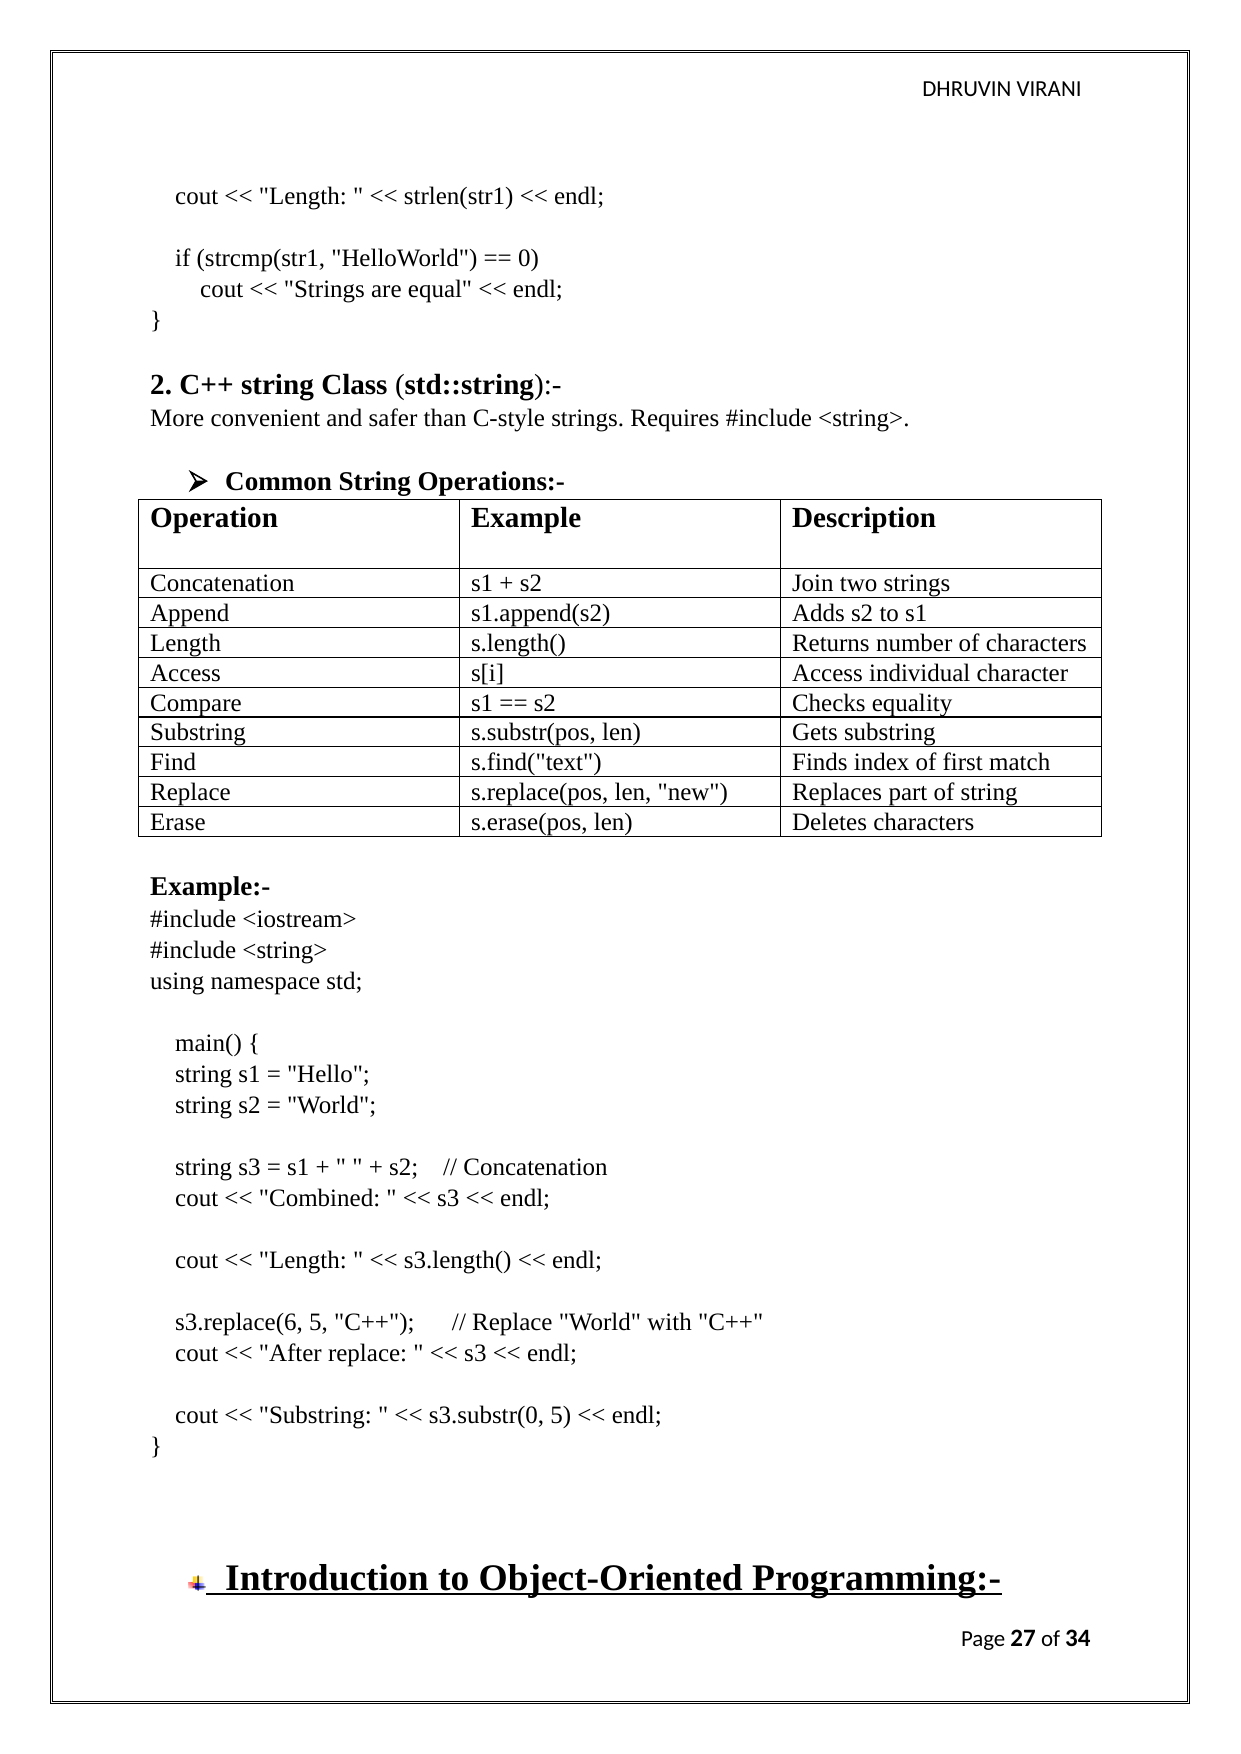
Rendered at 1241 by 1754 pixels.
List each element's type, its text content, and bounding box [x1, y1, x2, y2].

table_cell Concatenation [139, 569, 459, 597]
table_cell s.find("text") [460, 747, 780, 776]
table_cell Replaces part of string [781, 777, 1101, 806]
table_cell Replace [139, 777, 459, 806]
text cout << "Length: " << s3.length() << endl; [150, 1245, 1090, 1274]
table_cell Access [139, 658, 459, 687]
table_cell Finds index of first match [781, 747, 1101, 776]
table_cell Compare [139, 688, 459, 716]
table_header Description [781, 500, 1101, 567]
table_cell s1 == s2 [460, 688, 780, 716]
text s3.replace(6, 5, "C++"); // Replace "World" with "C++" [150, 1307, 1090, 1336]
table_cell Find [139, 747, 459, 776]
table_cell s.erase(pos, len) [460, 807, 780, 836]
table_cell Join two strings [781, 569, 1101, 597]
list Introduction to Object-Oriented Programming:- [187, 1556, 1090, 1599]
table_cell Returns number of characters [781, 628, 1101, 657]
table_cell s[i] [460, 658, 780, 687]
table_cell Checks equality [781, 688, 1101, 716]
table_cell s.substr(pos, len) [460, 718, 780, 746]
text cout << "Length: " << strlen(str1) << endl; [150, 181, 1090, 210]
text cout << "Strings are equal" << endl; [150, 274, 1090, 303]
table_cell Gets substring [781, 718, 1101, 746]
table_cell s.replace(pos, len, "new") [460, 777, 780, 806]
table_cell Erase [139, 807, 459, 836]
table_cell Deletes characters [781, 807, 1101, 836]
table_header Example [460, 500, 780, 567]
text using namespace std; [150, 966, 1090, 994]
text More convenient and safer than C-style strings. Requires #include <string>. [150, 403, 1090, 432]
text 2. C++ string Class (std::string):- [150, 367, 1090, 401]
text } [150, 1431, 1090, 1460]
table_cell Substring [139, 718, 459, 746]
text } [150, 305, 1090, 334]
text cout << "Substring: " << s3.substr(0, 5) << endl; [150, 1400, 1090, 1429]
table_cell Append [139, 598, 459, 627]
text string s3 = s1 + " " + s2; // Concatenation [150, 1152, 1090, 1181]
table_cell s1 + s2 [460, 569, 780, 597]
text cout << "Combined: " << s3 << endl; [150, 1183, 1090, 1212]
picture [188, 1574, 206, 1591]
text string s2 = "World"; [150, 1090, 1090, 1119]
table_cell s.length() [460, 628, 780, 657]
table_header Operation [139, 500, 459, 567]
table_cell s1.append(s2) [460, 598, 780, 627]
table_cell Adds s2 to s1 [781, 598, 1101, 627]
text string s1 = "Hello"; [150, 1059, 1090, 1088]
list Common String Operations:- [187, 466, 1090, 497]
text #include <iostream> [150, 904, 1090, 932]
table_cell Access individual character [781, 658, 1101, 687]
text Example:- [150, 870, 1090, 901]
text main() { [150, 1028, 1090, 1057]
text #include <string> [150, 935, 1090, 963]
table_cell Length [139, 628, 459, 657]
text if (strcmp(str1, "HelloWorld") == 0) [150, 243, 1090, 272]
text cout << "After replace: " << s3 << endl; [150, 1338, 1090, 1367]
